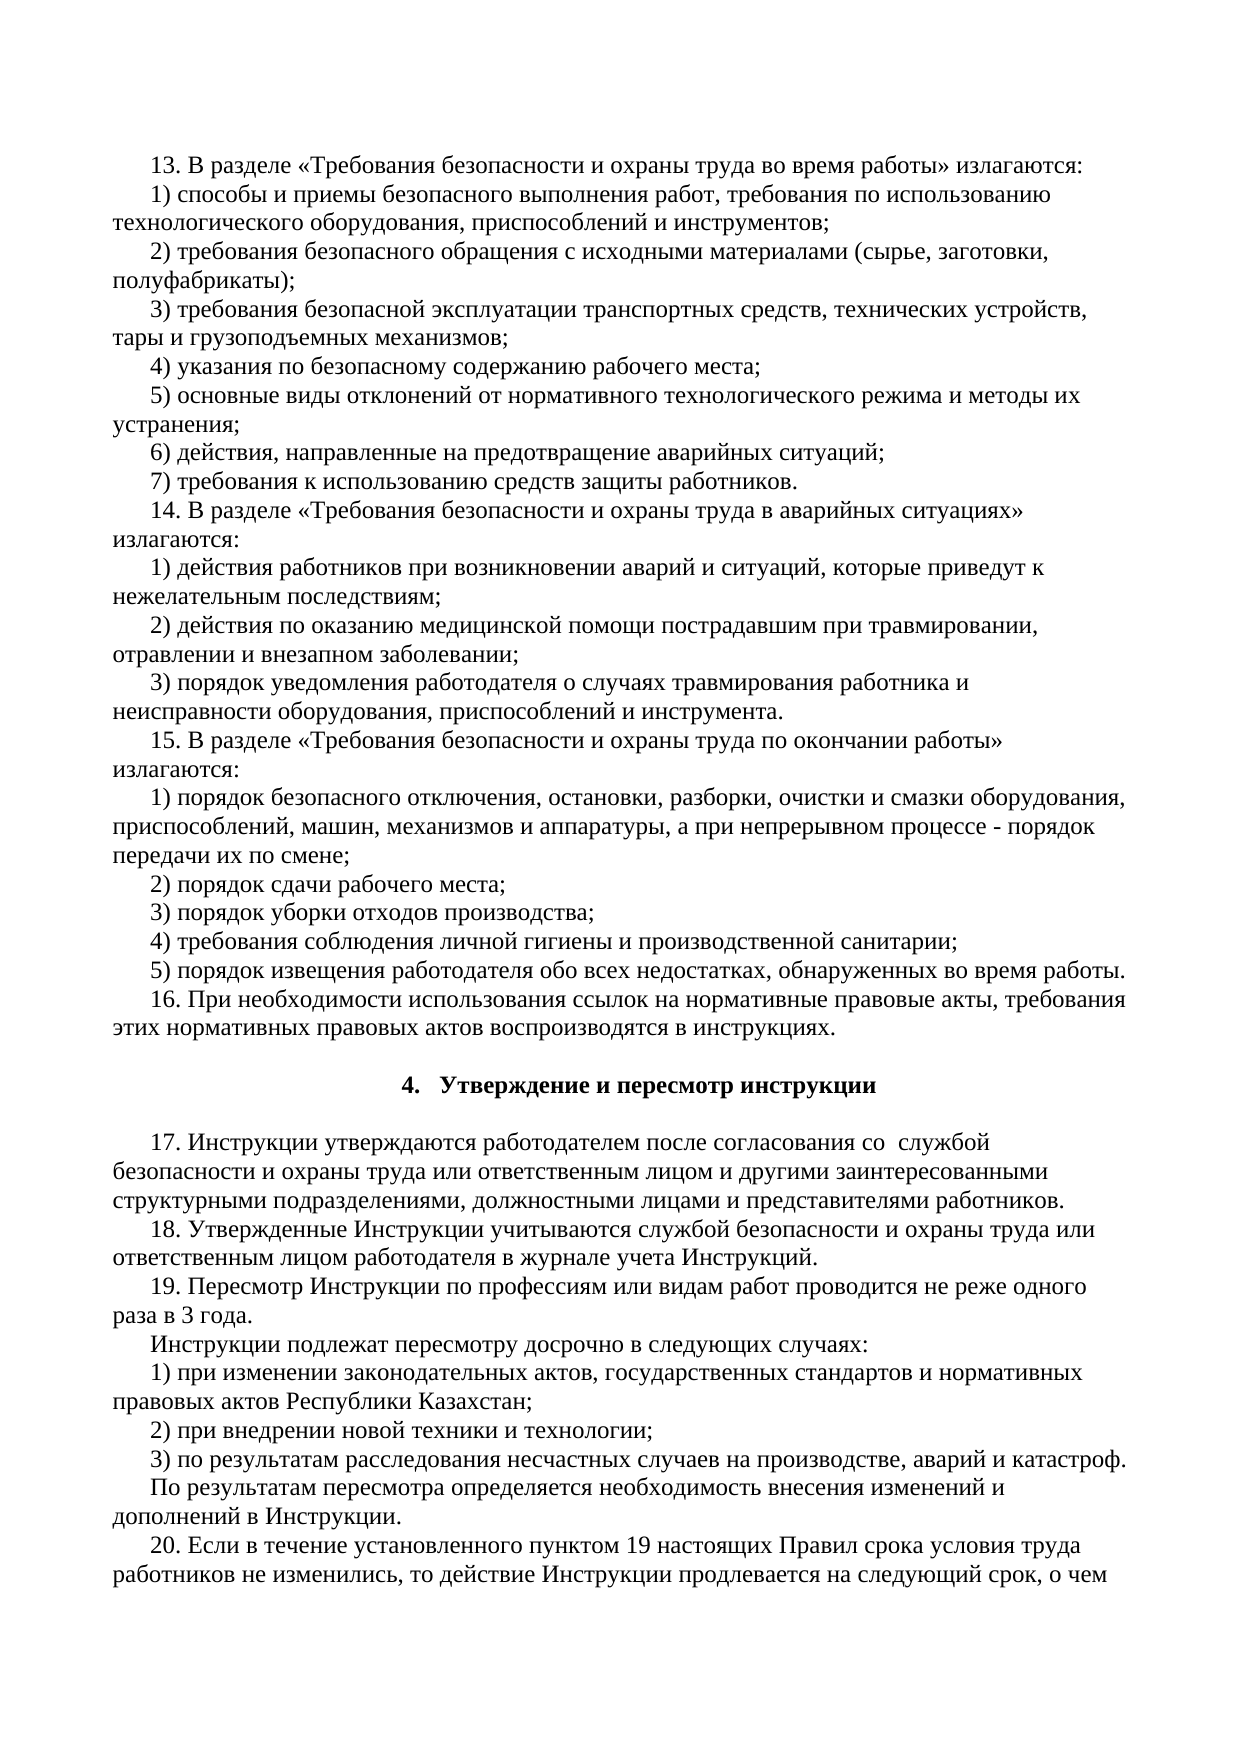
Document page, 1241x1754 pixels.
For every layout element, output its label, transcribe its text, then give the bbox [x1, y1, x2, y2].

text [112, 150, 1128, 1041]
list Утверждение и пересмотр инструкции [150, 1070, 1128, 1099]
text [112, 1127, 1128, 1587]
